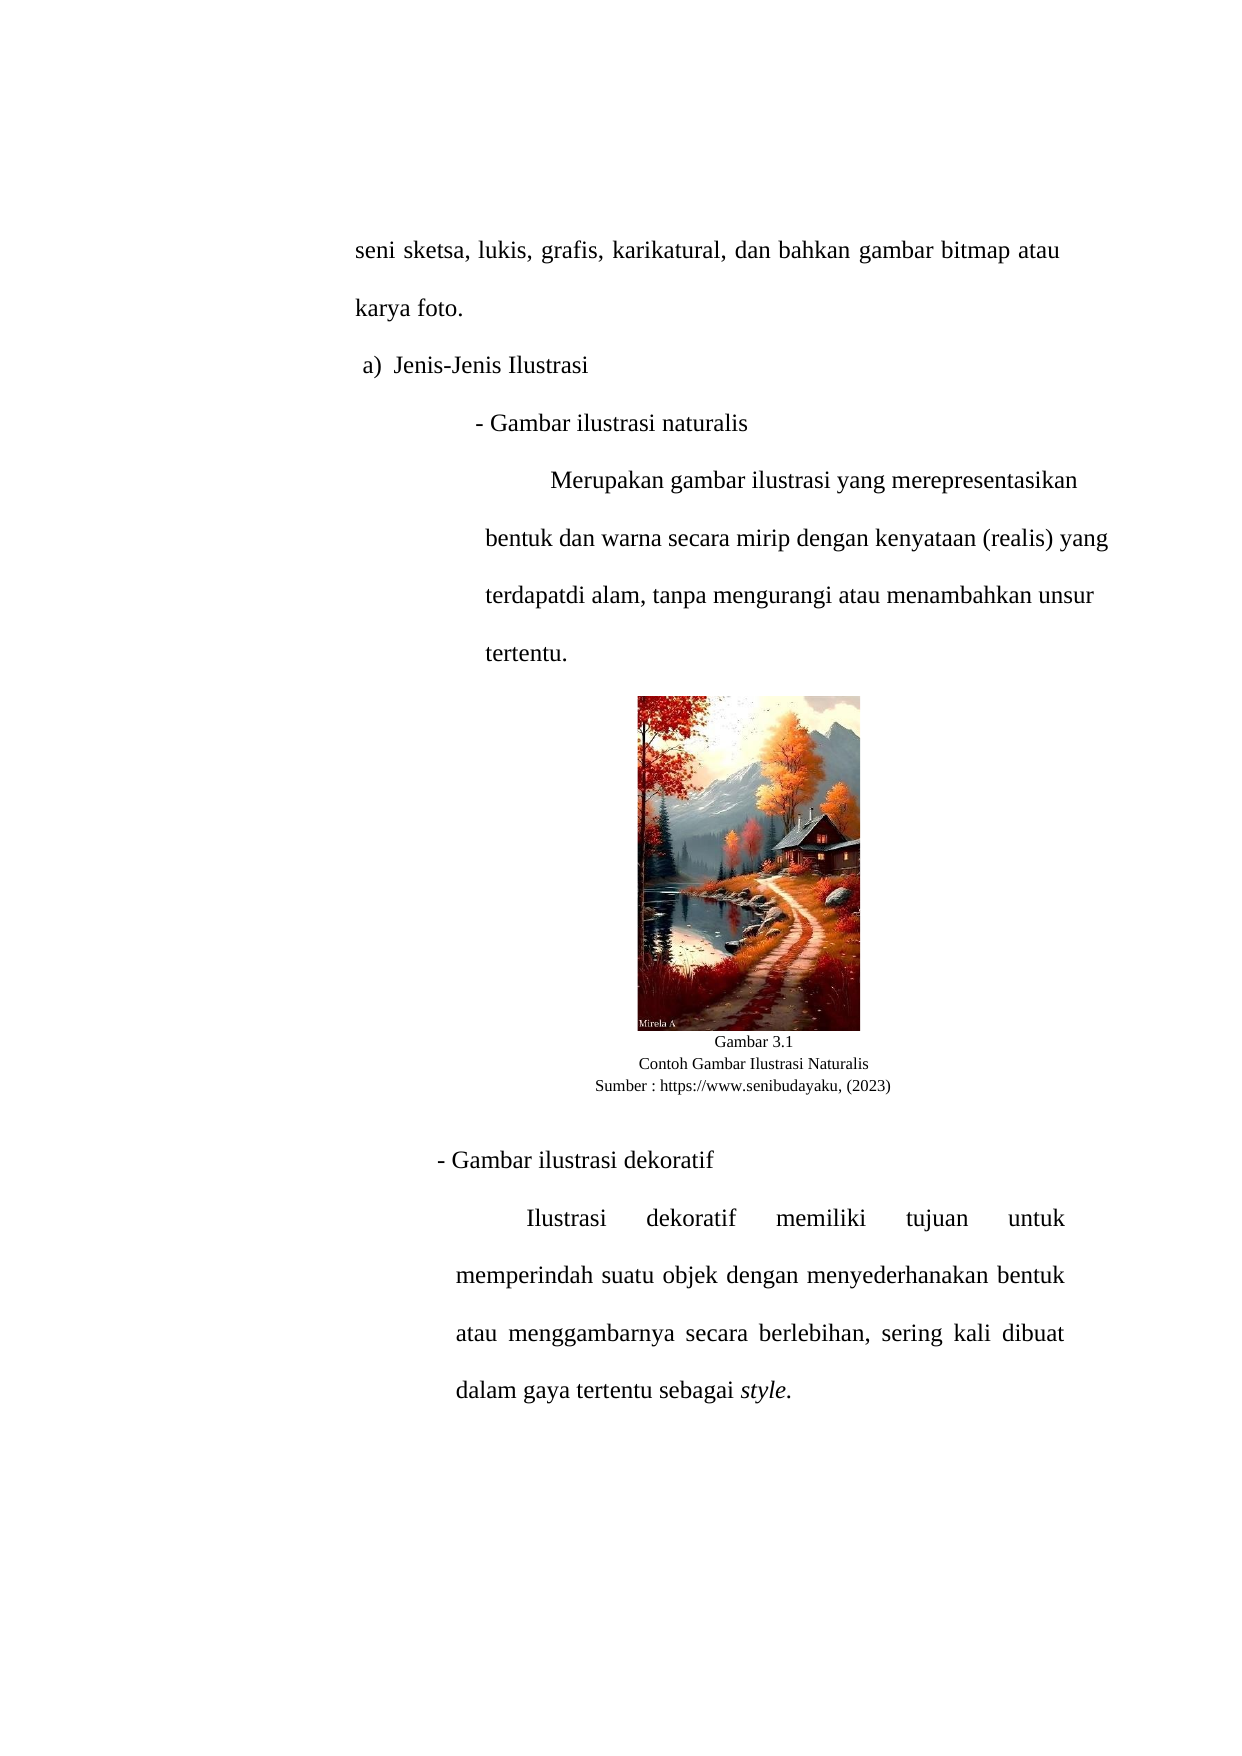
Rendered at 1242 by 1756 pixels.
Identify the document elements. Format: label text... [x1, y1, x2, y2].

text Ilustrasi dekoratif memiliki tujuan untuk memperindah suatu objek dengan menyederhanakan bentuk atau menggambarnya secara berlebihan, sering kali dibuat dalam gaya tertentu sebagai style. [456, 1203, 1065, 1404]
text Merupakan gambar ilustrasi yang merepresentasikan bentuk dan warna secara mirip dengan kenyataan (realis) yang terdapatdi alam, tanpa mengurangi atau menambahkan unsur tertentu. [485, 465, 1110, 667]
text - Gambar ilustrasi naturalis [475, 408, 1110, 437]
text a) Jenis-Jenis Ilustrasi [362, 350, 1110, 379]
text Gambar 3.1 [714, 1032, 1110, 1051]
text - Gambar ilustrasi dekoratif [437, 1145, 1110, 1174]
picture [637, 696, 861, 1031]
text seni sketsa, lukis, grafis, karikatural, dan bahkan gambar bitmap atau karya foto. [355, 235, 1110, 322]
text Contoh Gambar Ilustrasi Naturalis Sumber : https://www.senibudayaku, (2023) [595, 1054, 911, 1095]
